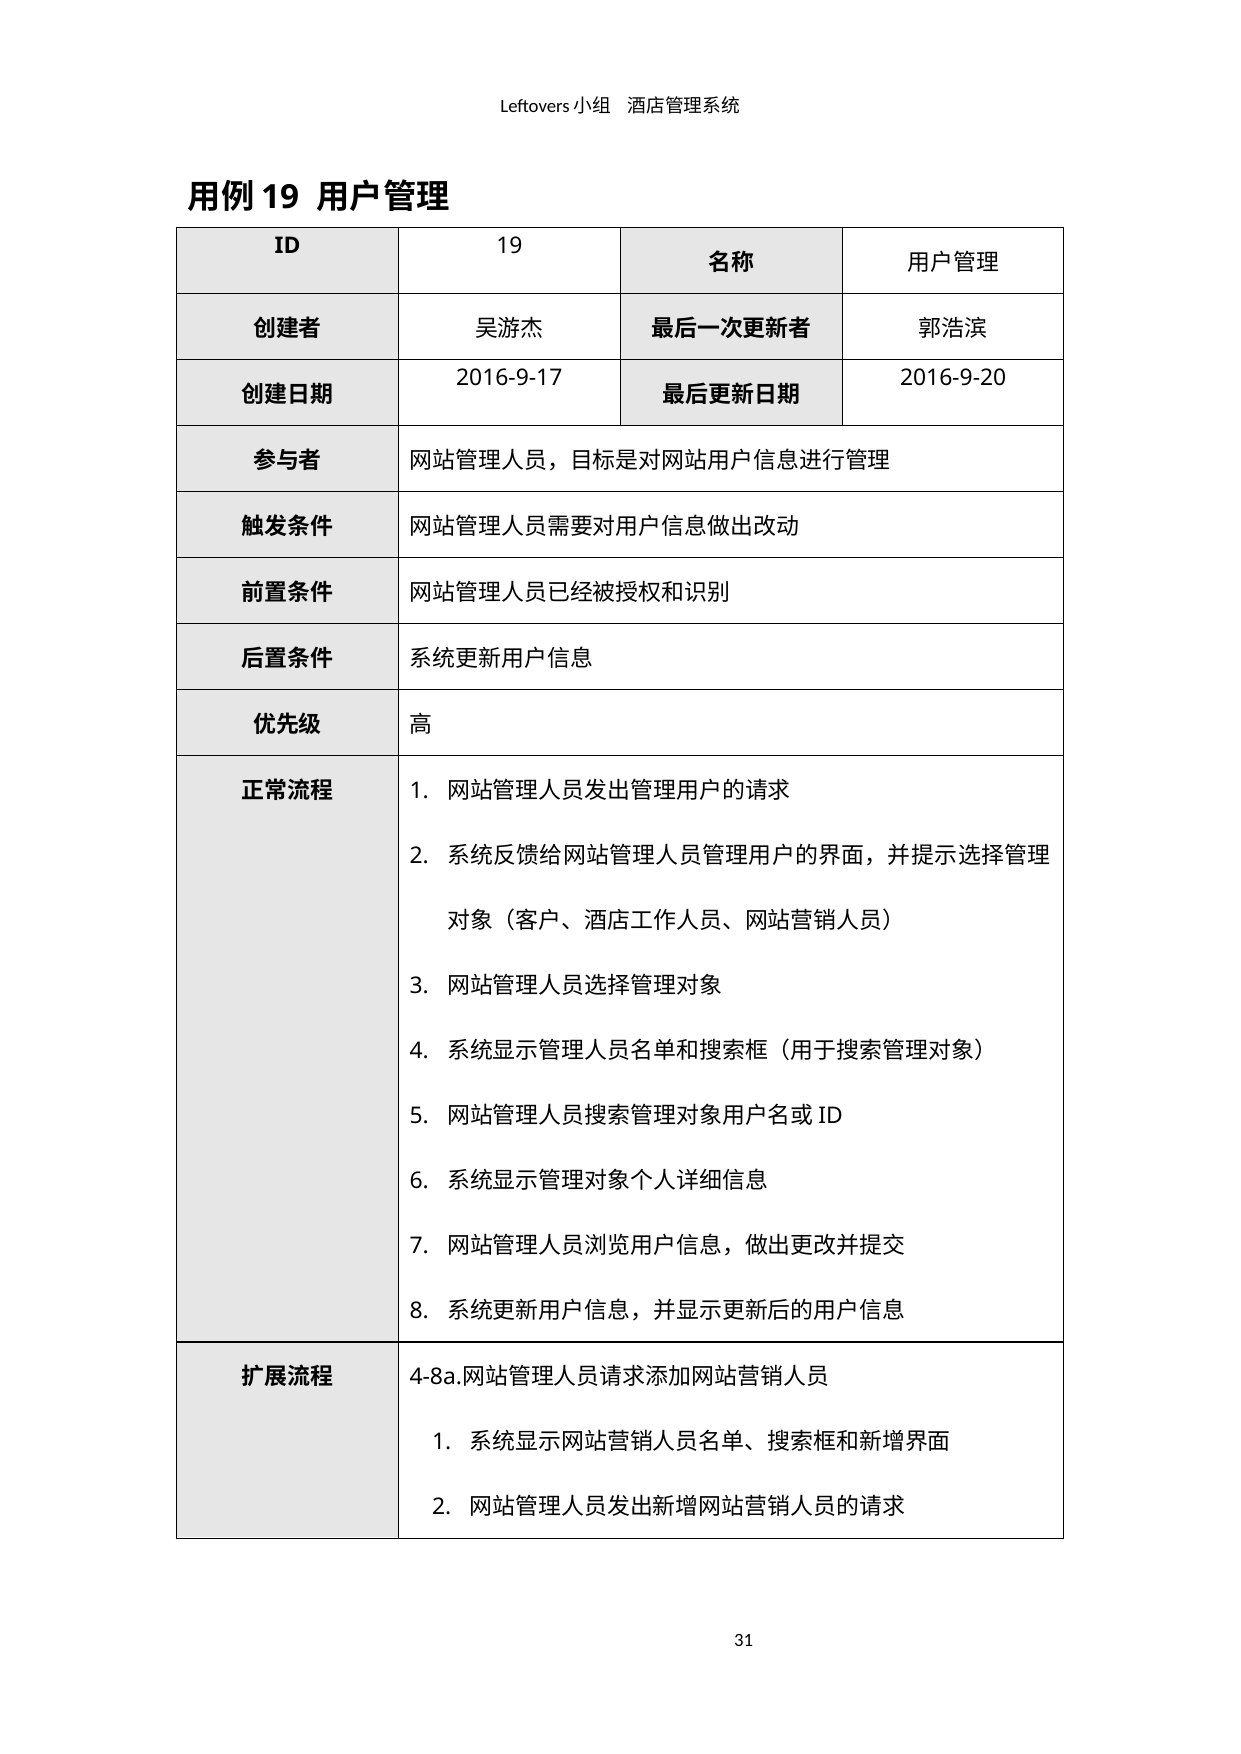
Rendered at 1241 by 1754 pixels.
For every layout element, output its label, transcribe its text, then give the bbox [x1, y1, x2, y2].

table_cell 最后一次更新者 [621, 294, 842, 359]
table_cell 前置条件 [177, 558, 398, 623]
table_cell 2016-9-17 [399, 360, 620, 425]
table_cell 参与者 [177, 426, 398, 491]
table_cell 2016-9-20 [843, 360, 1063, 425]
table_header ID [177, 228, 398, 293]
table_cell 正常流程 [177, 756, 398, 1341]
table_cell 网站管理人员需要对用户信息做出改动 [399, 492, 1063, 557]
table_cell 最后更新日期 [621, 360, 842, 425]
table_cell 优先级 [177, 690, 398, 755]
table_cell 郭浩滨 [843, 294, 1063, 359]
table_cell 网站管理人员，目标是对网站用户信息进行管理 [399, 426, 1063, 491]
table_cell 后置条件 [177, 624, 398, 689]
table_cell 系统更新用户信息 [399, 624, 1063, 689]
table_cell 触发条件 [177, 492, 398, 557]
table_cell 扩展流程 [177, 1343, 398, 1537]
table_cell 创建日期 [177, 360, 398, 425]
table_cell 网站管理人员发出管理用户的请求 系统反馈给网站管理人员管理用户的界面，并提示选择管理对象（客户、酒店工作人员、网站营销人员） 网站管理人员选择管理对象 系统显示管理人员名单和搜索框（用于搜索管理对象） 网站管理人员搜索管理对象用户名或ID 系统显示管理对象个人详细信息 网站管理人员浏览用户信息，做出更改并提交 系统更新用户信息，并显示更新后的用户信息 [399, 756, 1063, 1341]
text 用例19 用户管理 [187, 162, 1053, 227]
table_cell 创建者 [177, 294, 398, 359]
table_cell 吴游杰 [399, 294, 620, 359]
table_header 用户管理 [843, 228, 1063, 293]
table_cell 高 [399, 690, 1063, 755]
table_header 名称 [621, 228, 842, 293]
table_cell 网站管理人员已经被授权和识别 [399, 558, 1063, 623]
table_header 19 [399, 228, 620, 293]
